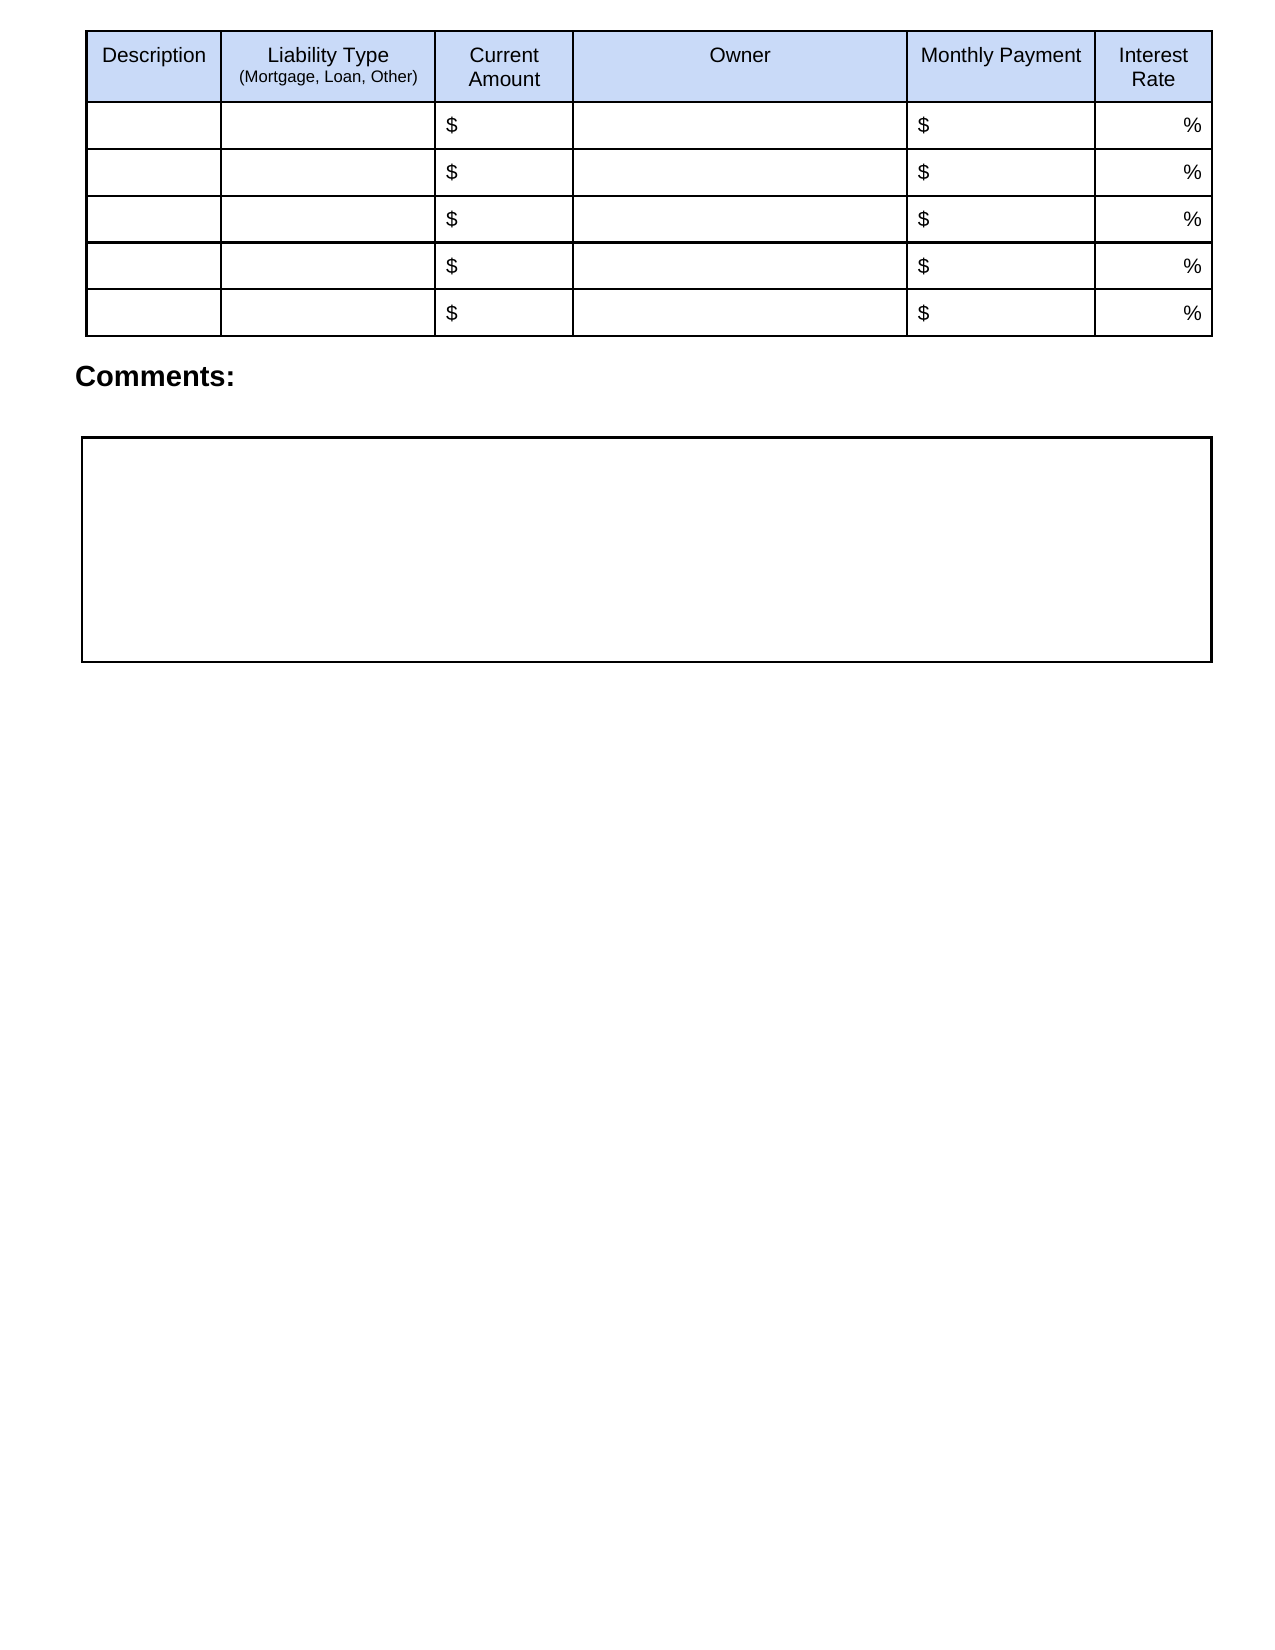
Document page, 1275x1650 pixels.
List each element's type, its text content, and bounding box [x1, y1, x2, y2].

table_header Owner [574, 32, 906, 101]
table_cell [88, 103, 220, 148]
table_cell [222, 197, 434, 241]
table_cell $ [908, 290, 1094, 335]
table_cell $ [436, 244, 572, 288]
table_header Description [88, 32, 220, 101]
table_cell [88, 244, 220, 288]
table_cell $ [908, 244, 1094, 288]
table_cell [222, 244, 434, 288]
table_cell $ [436, 290, 572, 335]
table_cell % [1096, 290, 1211, 335]
table_cell [222, 103, 434, 148]
table_cell [574, 244, 906, 288]
table_cell [88, 197, 220, 241]
text Comments: [75, 359, 1275, 393]
table_header [83, 439, 1210, 661]
table_cell [88, 150, 220, 194]
table_header Monthly Payment [908, 32, 1094, 101]
table_cell $ [908, 103, 1094, 148]
table_cell $ [436, 150, 572, 194]
table_cell % [1096, 150, 1211, 194]
table_cell $ [436, 197, 572, 241]
table_cell [574, 197, 906, 241]
table_cell % [1096, 103, 1211, 148]
table_header Liability Type (Mortgage, Loan, Other) [222, 32, 434, 101]
table_cell $ [908, 150, 1094, 194]
table_header Current Amount [436, 32, 572, 101]
table_cell [574, 150, 906, 194]
table_cell $ [436, 103, 572, 148]
table_cell [222, 150, 434, 194]
table_cell [88, 290, 220, 335]
table_cell [574, 103, 906, 148]
table_cell [574, 290, 906, 335]
table_cell % [1096, 244, 1211, 288]
table_cell $ [908, 197, 1094, 241]
table_cell % [1096, 197, 1211, 241]
table_cell [222, 290, 434, 335]
table_header Interest Rate [1096, 32, 1211, 101]
